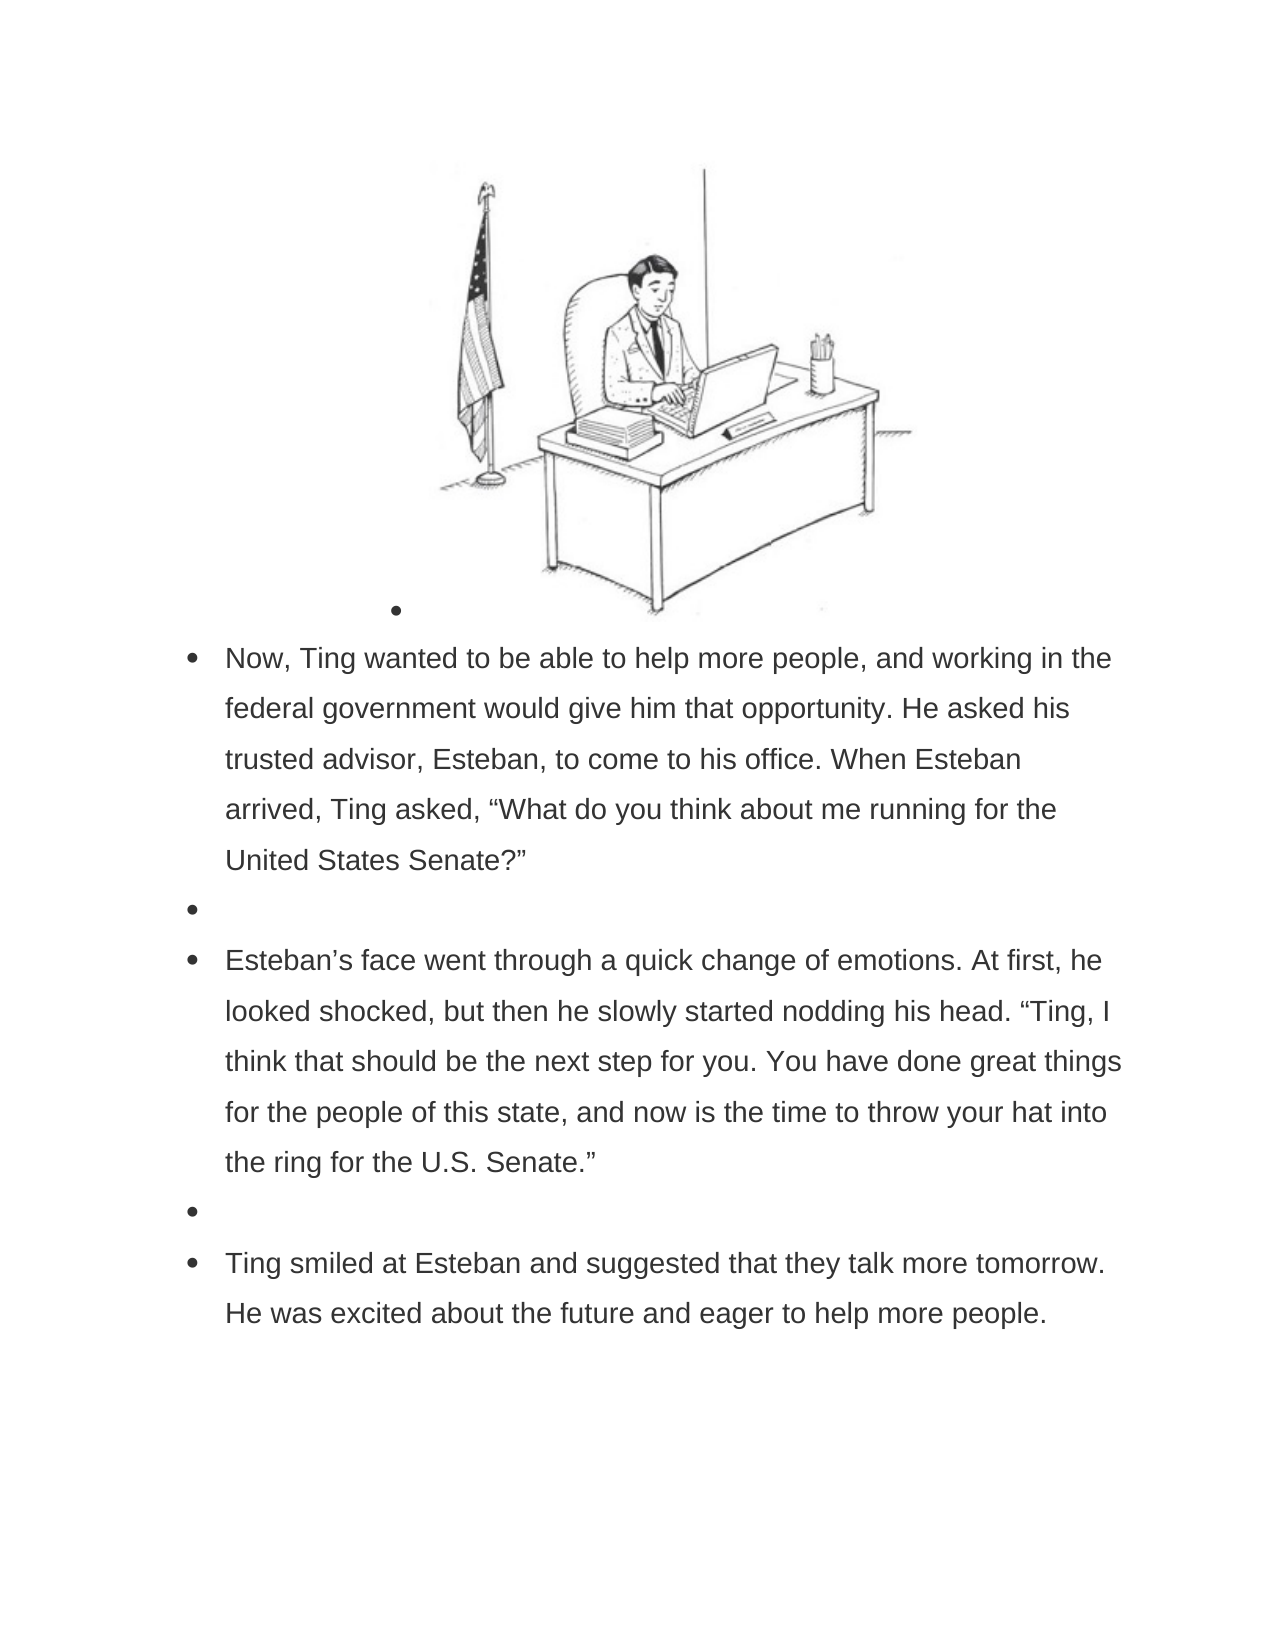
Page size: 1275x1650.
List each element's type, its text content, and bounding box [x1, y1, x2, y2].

picture [428, 150, 922, 622]
list Ting smiled at Esteban and suggested that they talk more tomorrow. He was excited about the future and eager to help more people. [187, 1246, 1125, 1330]
list Esteban’s face went through a quick change of emotions. At first, he looked shocked, but then he slowly started nodding his head. “Ting, I think that should be the next step for you. You have done great things for the people of this state, and now is the time to throw your hat into the ring for the U.S. Senate.” [187, 943, 1125, 1178]
list Now, Ting wanted to be able to help more people, and working in the federal government would give him that opportunity. He asked his trusted advisor, Esteban, to come to his office. When Esteban arrived, Ting asked, “What do you think about me running for the United States Senate?” [187, 641, 1125, 876]
